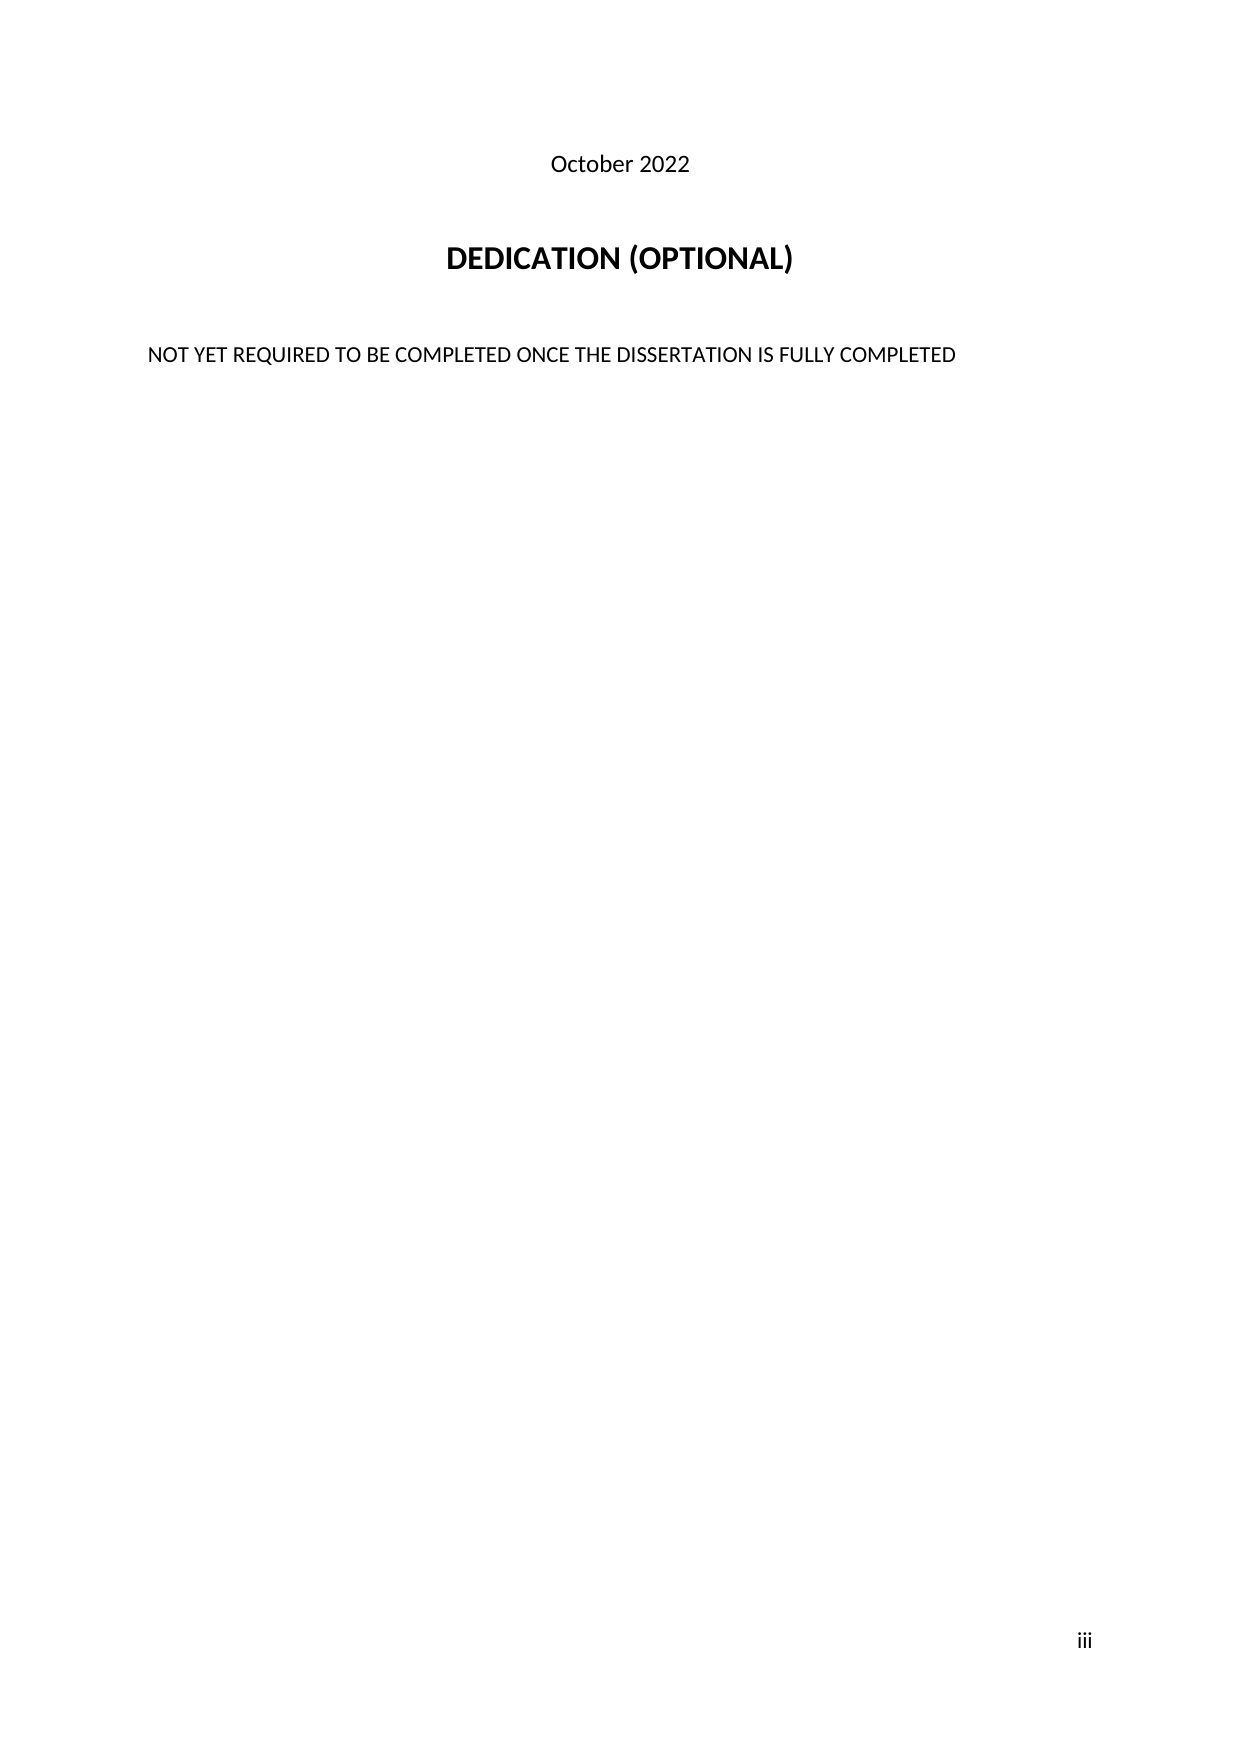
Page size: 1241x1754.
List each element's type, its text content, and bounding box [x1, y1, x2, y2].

text October 2022 [148, 148, 1092, 178]
text Dedication (optional) [148, 237, 1092, 278]
text NOT YET REQUIRED TO BE COMPLETED ONCE THE DISSERTATION IS FULLY COMPLETED [148, 340, 1092, 368]
